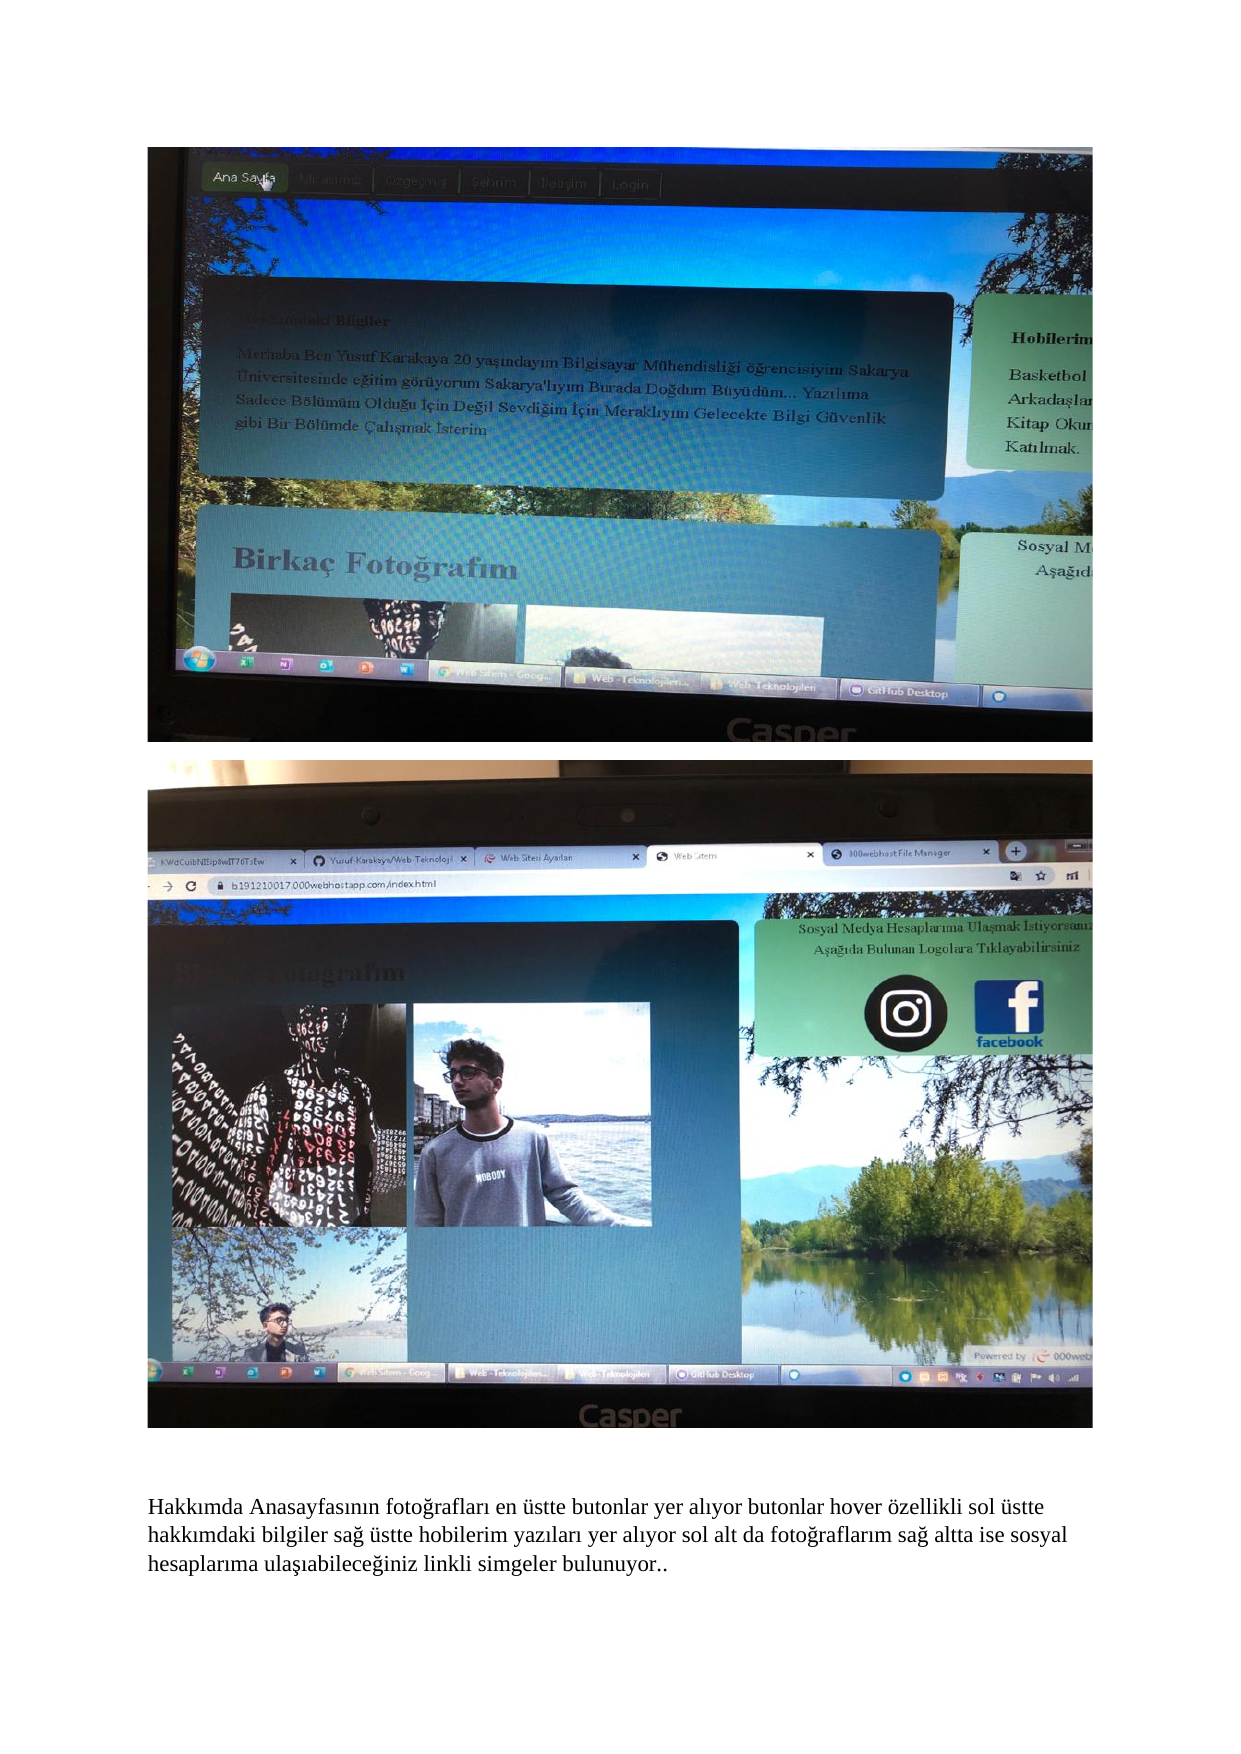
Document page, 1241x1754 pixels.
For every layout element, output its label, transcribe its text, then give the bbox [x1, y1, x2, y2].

text Hakkımda Anasayfasının fotoğrafları en üstte butonlar yer alıyor butonlar hover özellikli sol üstte hakkımdaki bilgiler sağ üstte hobilerim yazıları yer alıyor sol alt da fotoğraflarım sağ altta ise sosyal hesaplarıma ulaşıabileceğiniz linkli simgeler bulunuyor.. [148, 1493, 1093, 1576]
picture [147, 760, 1093, 1428]
picture [147, 147, 1093, 742]
